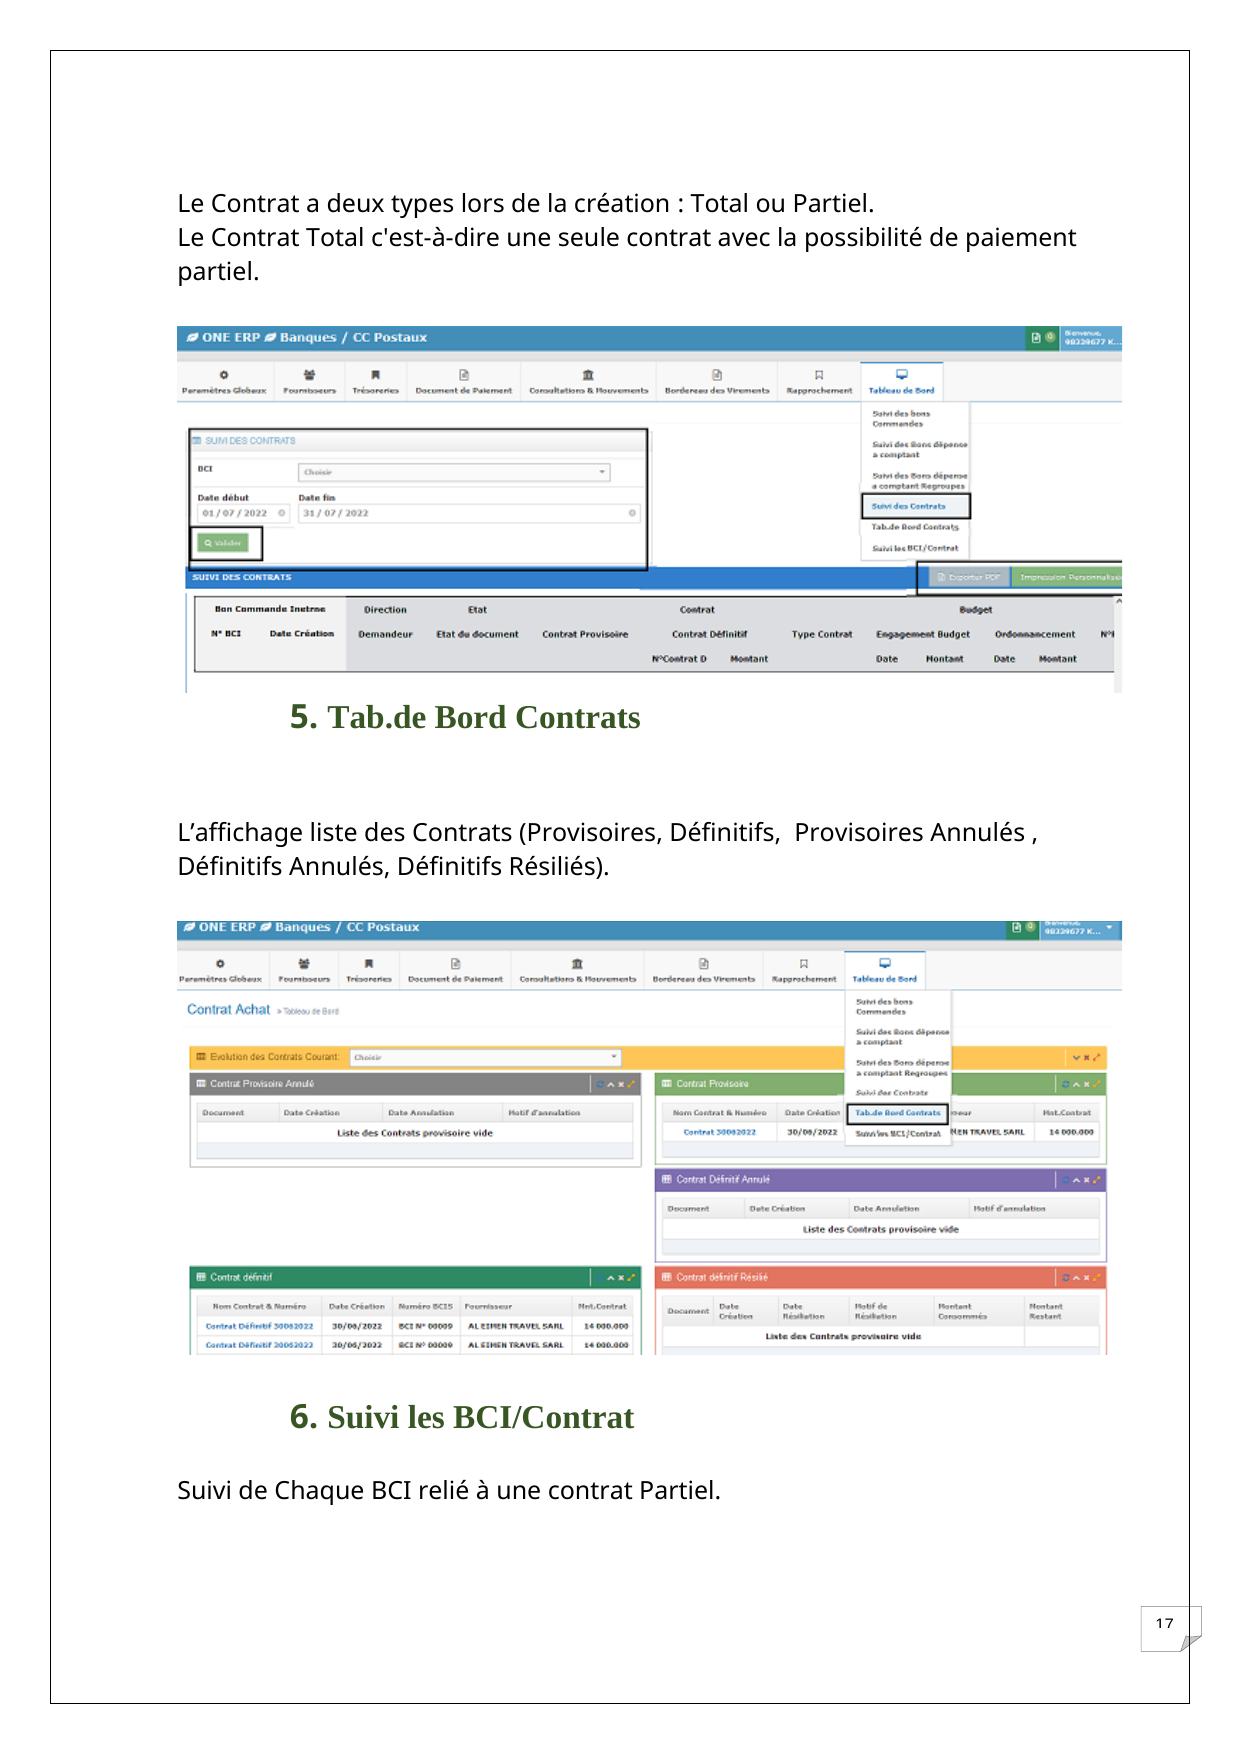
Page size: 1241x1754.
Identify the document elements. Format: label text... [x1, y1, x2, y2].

text Le Contrat a deux types lors de la création : Total ou Partiel. [177, 186, 1122, 220]
picture [177, 921, 1123, 1355]
list Suivi les BCI/Contrat [289, 1393, 1122, 1438]
text L’affichage liste des Contrats (Provisoires, Définitifs, Provisoires Annulés , Définitifs Annulés, Définitifs Résiliés). [177, 814, 1122, 883]
picture [177, 326, 1123, 693]
text Le Contrat Total c'est-à-dire une seule contrat avec la possibilité de paiement partiel. [177, 220, 1122, 288]
text Suivi de Chaque BCI relié à une contrat Partiel. [177, 1472, 1122, 1506]
list Tab.de Bord Contrats [289, 693, 1122, 738]
